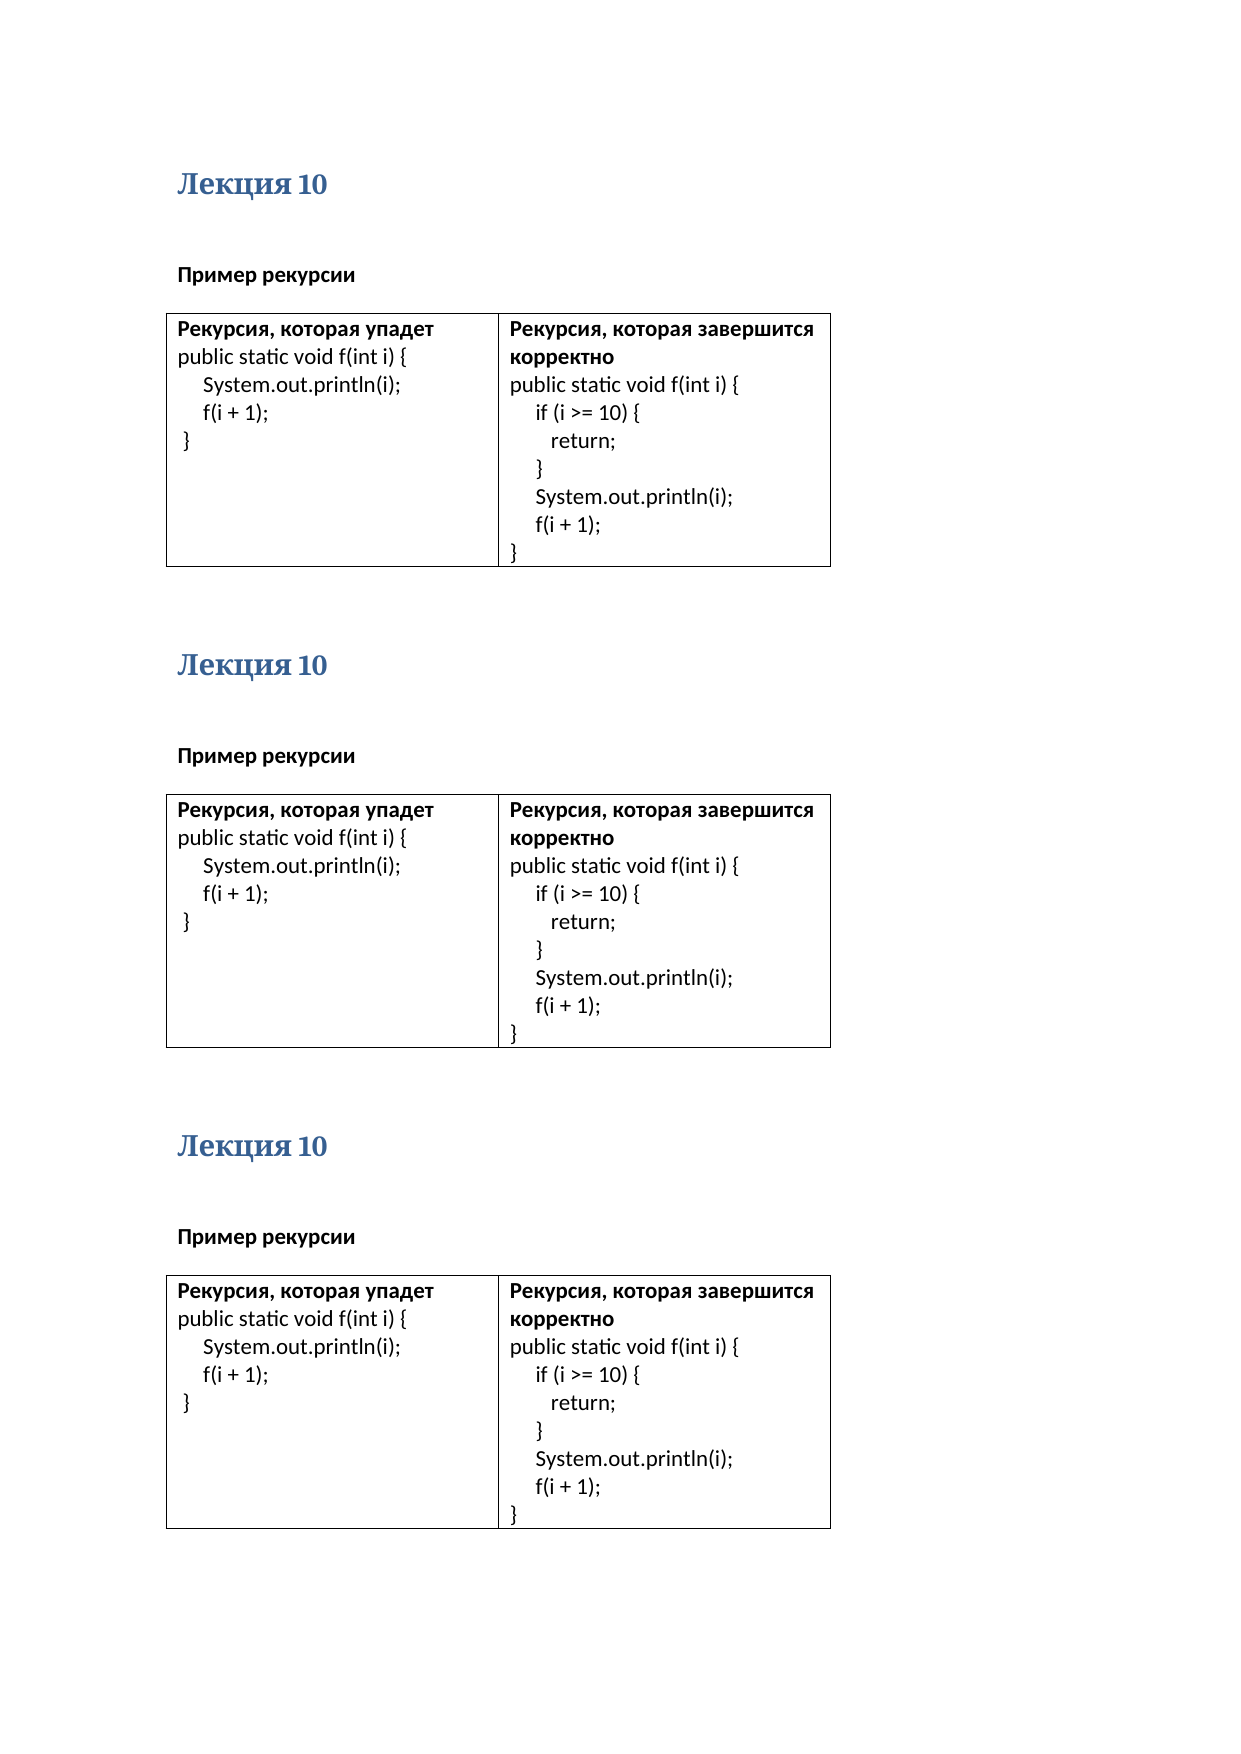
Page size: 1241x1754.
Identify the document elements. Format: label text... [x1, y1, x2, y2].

table_header Рекурсия, которая упадет public static void f(int i) { System.out.println(i); f(i + 1); } [167, 314, 498, 566]
subtitle Лекция 10 [177, 1130, 1152, 1164]
subtitle Лекция 10 [177, 649, 1152, 683]
table_header Рекурсия, которая завершится корректно public static void f(int i) { if (i >= 10) { return; } System.out.println(i); f(i + 1); } [499, 795, 830, 1047]
table_header Рекурсия, которая завершится корректно public static void f(int i) { if (i >= 10) { return; } System.out.println(i); f(i + 1); } [499, 314, 830, 566]
table_header Рекурсия, которая упадет public static void f(int i) { System.out.println(i); f(i + 1); } [167, 795, 498, 1047]
subtitle Лекция 10 [177, 168, 1152, 202]
text Пример рекурсии [177, 1222, 1152, 1250]
text Пример рекурсии [177, 741, 1152, 769]
table_header Рекурсия, которая завершится корректно public static void f(int i) { if (i >= 10) { return; } System.out.println(i); f(i + 1); } [499, 1276, 830, 1528]
text Пример рекурсии [177, 260, 1152, 288]
table_header Рекурсия, которая упадет public static void f(int i) { System.out.println(i); f(i + 1); } [167, 1276, 498, 1528]
